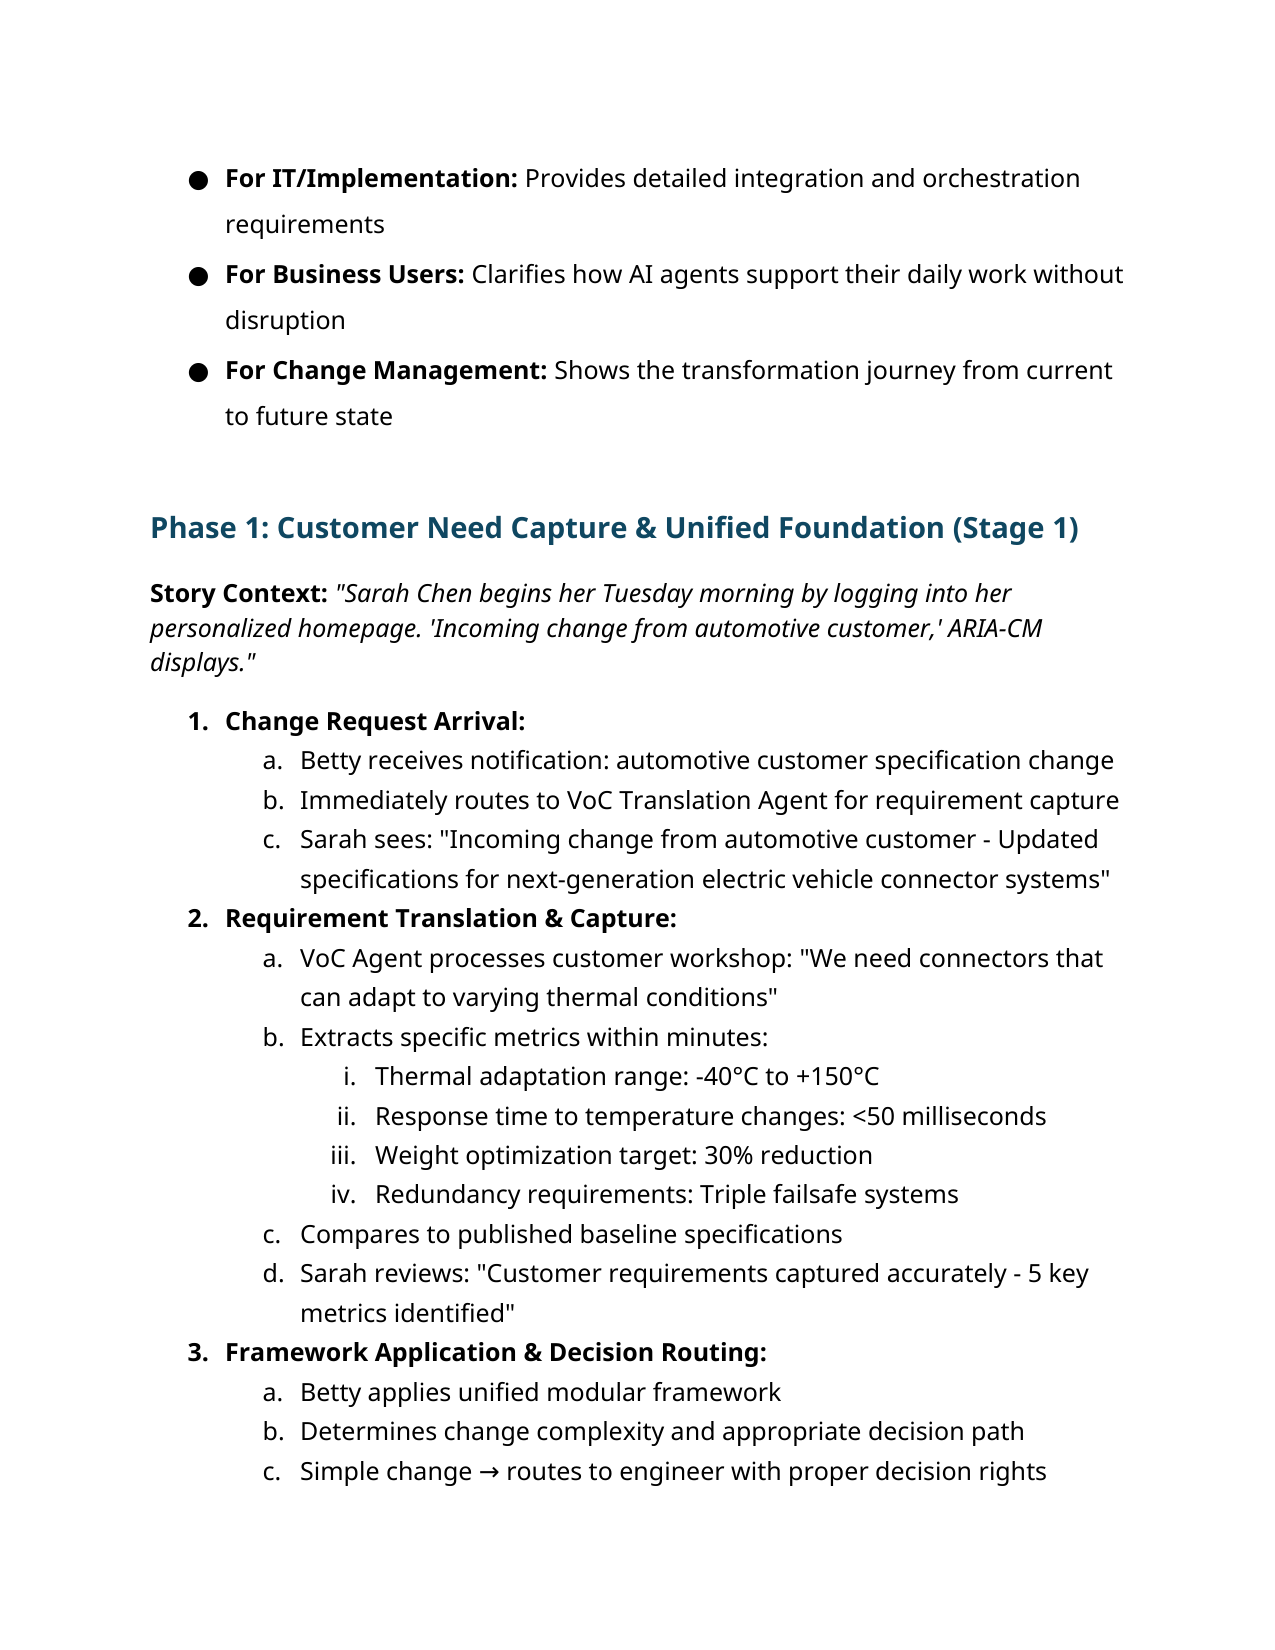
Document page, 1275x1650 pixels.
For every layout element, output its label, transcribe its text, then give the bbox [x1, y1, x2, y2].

list Immediately routes to VoC Translation Agent for requirement capture [262, 782, 1125, 816]
list Betty applies unified modular framework [262, 1374, 1125, 1408]
list Betty receives notification: automotive customer specification change [262, 743, 1125, 777]
list Sarah reviews: "Customer requirements captured accurately - 5 key metrics identified" [262, 1256, 1125, 1329]
list Change Request Arrival: [187, 703, 1125, 737]
list VoC Agent processes customer workshop: "We need connectors that can adapt to varying thermal conditions" [262, 940, 1125, 1014]
text Story Context: "Sarah Chen begins her Tuesday morning by logging into her personalized homepage. 'Incoming change from automotive customer,' ARIA-CM displays." [150, 576, 1125, 678]
list Determines change complexity and appropriate decision path [262, 1414, 1125, 1448]
list For Change Management: Shows the transformation journey from current to future state [187, 342, 1125, 433]
list Compares to published baseline specifications [262, 1217, 1125, 1251]
list Extracts specific metrics within minutes: [262, 1019, 1125, 1053]
list Thermal adaptation range: -40°C to +150°C [356, 1059, 1125, 1093]
list Simple change → routes to engineer with proper decision rights [262, 1453, 1125, 1487]
list For IT/Implementation: Provides detailed integration and orchestration requirements [187, 150, 1125, 241]
subtitle Phase 1: Customer Need Capture & Unified Foundation (Stage 1) [150, 507, 1125, 547]
list For Business Users: Clarifies how AI agents support their daily work without disruption [187, 246, 1125, 337]
list Sarah sees: "Incoming change from automotive customer - Updated specifications for next-generation electric vehicle connector systems" [262, 822, 1125, 895]
list Framework Application & Decision Routing: [187, 1335, 1125, 1369]
list Response time to temperature changes: <50 milliseconds [356, 1098, 1125, 1132]
list Requirement Translation & Capture: [187, 901, 1125, 935]
list Weight optimization target: 30% reduction [356, 1138, 1125, 1172]
list Redundancy requirements: Triple failsafe systems [356, 1177, 1125, 1211]
